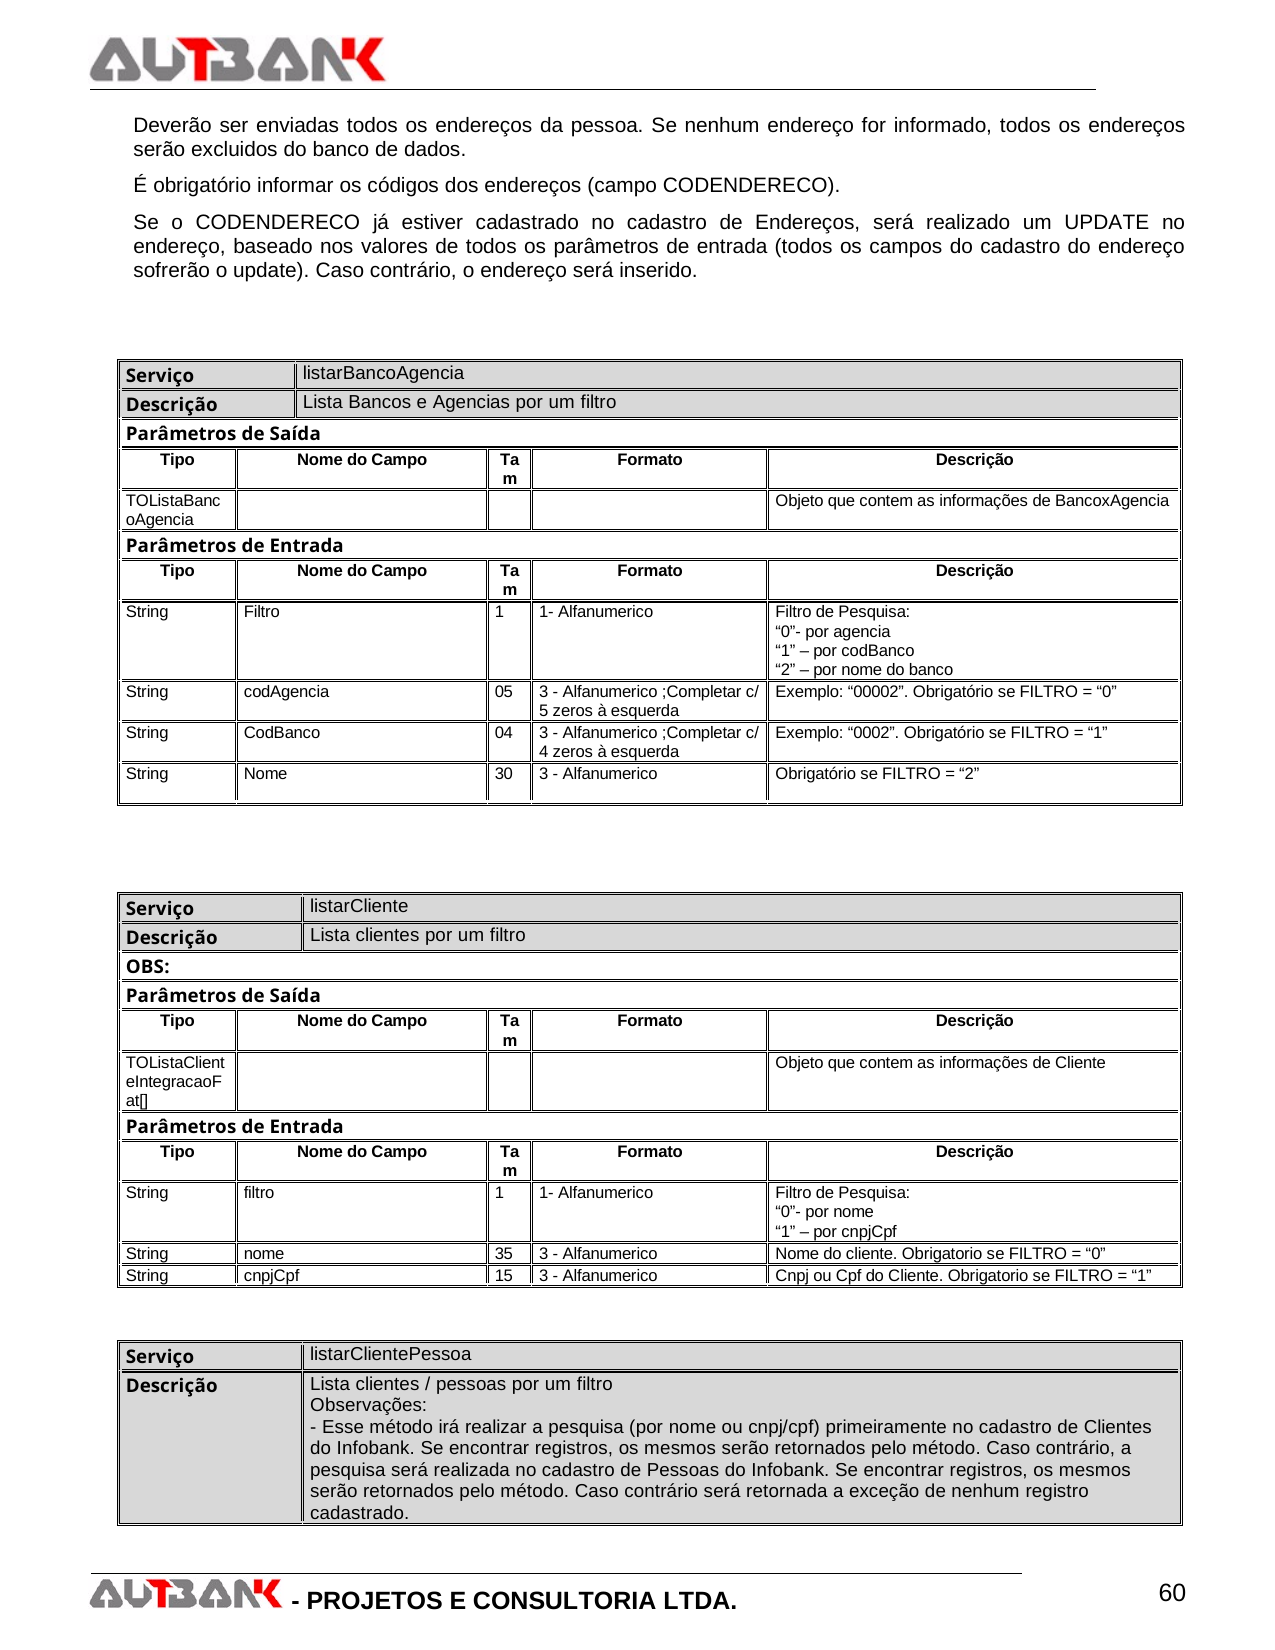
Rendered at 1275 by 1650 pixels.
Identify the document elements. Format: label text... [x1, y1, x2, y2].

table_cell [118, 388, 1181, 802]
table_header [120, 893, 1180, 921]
text É obrigatório informar os códigos dos endereços (campo CODENDERECO). [133, 173, 1186, 197]
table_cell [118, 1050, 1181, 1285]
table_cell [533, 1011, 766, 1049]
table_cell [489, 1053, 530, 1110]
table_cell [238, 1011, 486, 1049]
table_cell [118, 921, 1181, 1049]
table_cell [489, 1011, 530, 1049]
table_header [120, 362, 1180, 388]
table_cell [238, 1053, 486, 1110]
picture [88, 35, 389, 84]
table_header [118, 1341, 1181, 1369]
picture [88, 1577, 284, 1609]
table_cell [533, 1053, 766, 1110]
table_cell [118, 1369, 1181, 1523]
text Deverão ser enviadas todos os endereços da pessoa. Se nenhum endereço for informado, todos os endereços serão excluidos do banco de dados. [133, 113, 1186, 161]
